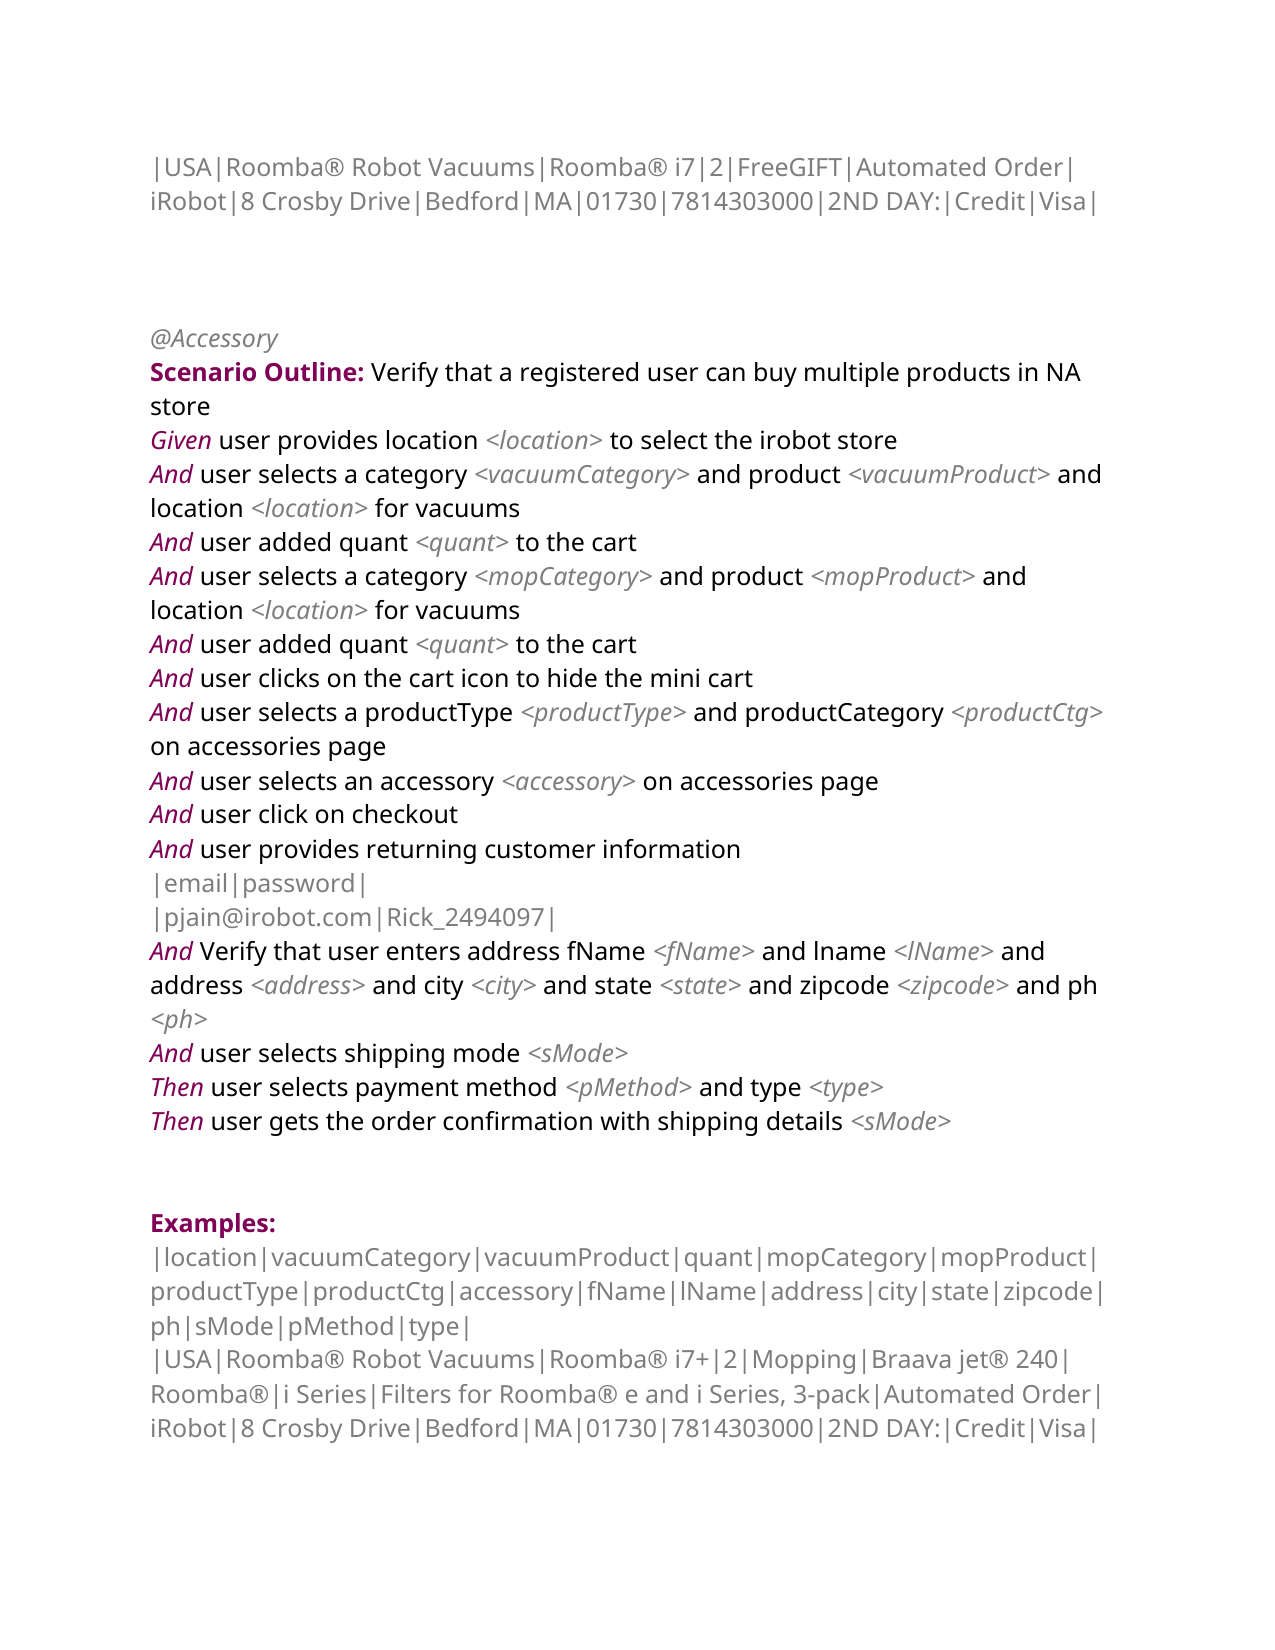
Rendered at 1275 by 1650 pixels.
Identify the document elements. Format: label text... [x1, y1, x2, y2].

text @Accessory [150, 320, 1125, 354]
text Examples: [150, 1206, 1125, 1240]
text And user selects a category <mopCategory> and product <mopProduct> and location <location> for vacuums [150, 559, 1125, 627]
text |email|password| [150, 865, 1125, 899]
text Then user selects payment method <pMethod> and type <type> [150, 1070, 1125, 1104]
text |USA|Roomba® Robot Vacuums|Roomba® i7+|2|Mopping|Braava jet® 240|Roomba®|i Series|Filters for Roomba® e and i Series, 3-pack|Automated Order|iRobot|8 Crosby Drive|Bedford|MA|01730|7814303000|2ND DAY:|Credit|Visa| [150, 1342, 1125, 1444]
text And Verify that user enters address fName <fName> and lname <lName> and address <address> and city <city> and state <state> and zipcode <zipcode> and ph <ph> [150, 933, 1125, 1036]
text And user provides returning customer information [150, 831, 1125, 865]
text Scenario Outline: Verify that a registered user can buy multiple products in NA store [150, 354, 1125, 422]
text And user click on checkout [150, 797, 1125, 831]
text And user selects a productType <productType> and productCategory <productCtg> on accessories page [150, 695, 1125, 763]
text And user added quant <quant> to the cart [150, 627, 1125, 661]
text |location|vacuumCategory|vacuumProduct|quant|mopCategory|mopProduct|productType|productCtg|accessory|fName|lName|address|city|state|zipcode|ph|sMode|pMethod|type| [150, 1240, 1125, 1342]
text Then user gets the order confirmation with shipping details <sMode> [150, 1104, 1125, 1138]
text Given user provides location <location> to select the irobot store [150, 422, 1125, 457]
text And user added quant <quant> to the cart [150, 525, 1125, 559]
text |pjain@irobot.com|Rick_2494097| [150, 899, 1125, 933]
text |USA|Roomba® Robot Vacuums|Roomba® i7|2|FreeGIFT|Automated Order|iRobot|8 Crosby Drive|Bedford|MA|01730|7814303000|2ND DAY:|Credit|Visa| [150, 150, 1125, 218]
text And user selects shipping mode <sMode> [150, 1036, 1125, 1070]
text And user clicks on the cart icon to hide the mini cart [150, 661, 1125, 695]
text And user selects a category <vacuumCategory> and product <vacuumProduct> and location <location> for vacuums [150, 457, 1125, 525]
text And user selects an accessory <accessory> on accessories page [150, 763, 1125, 797]
